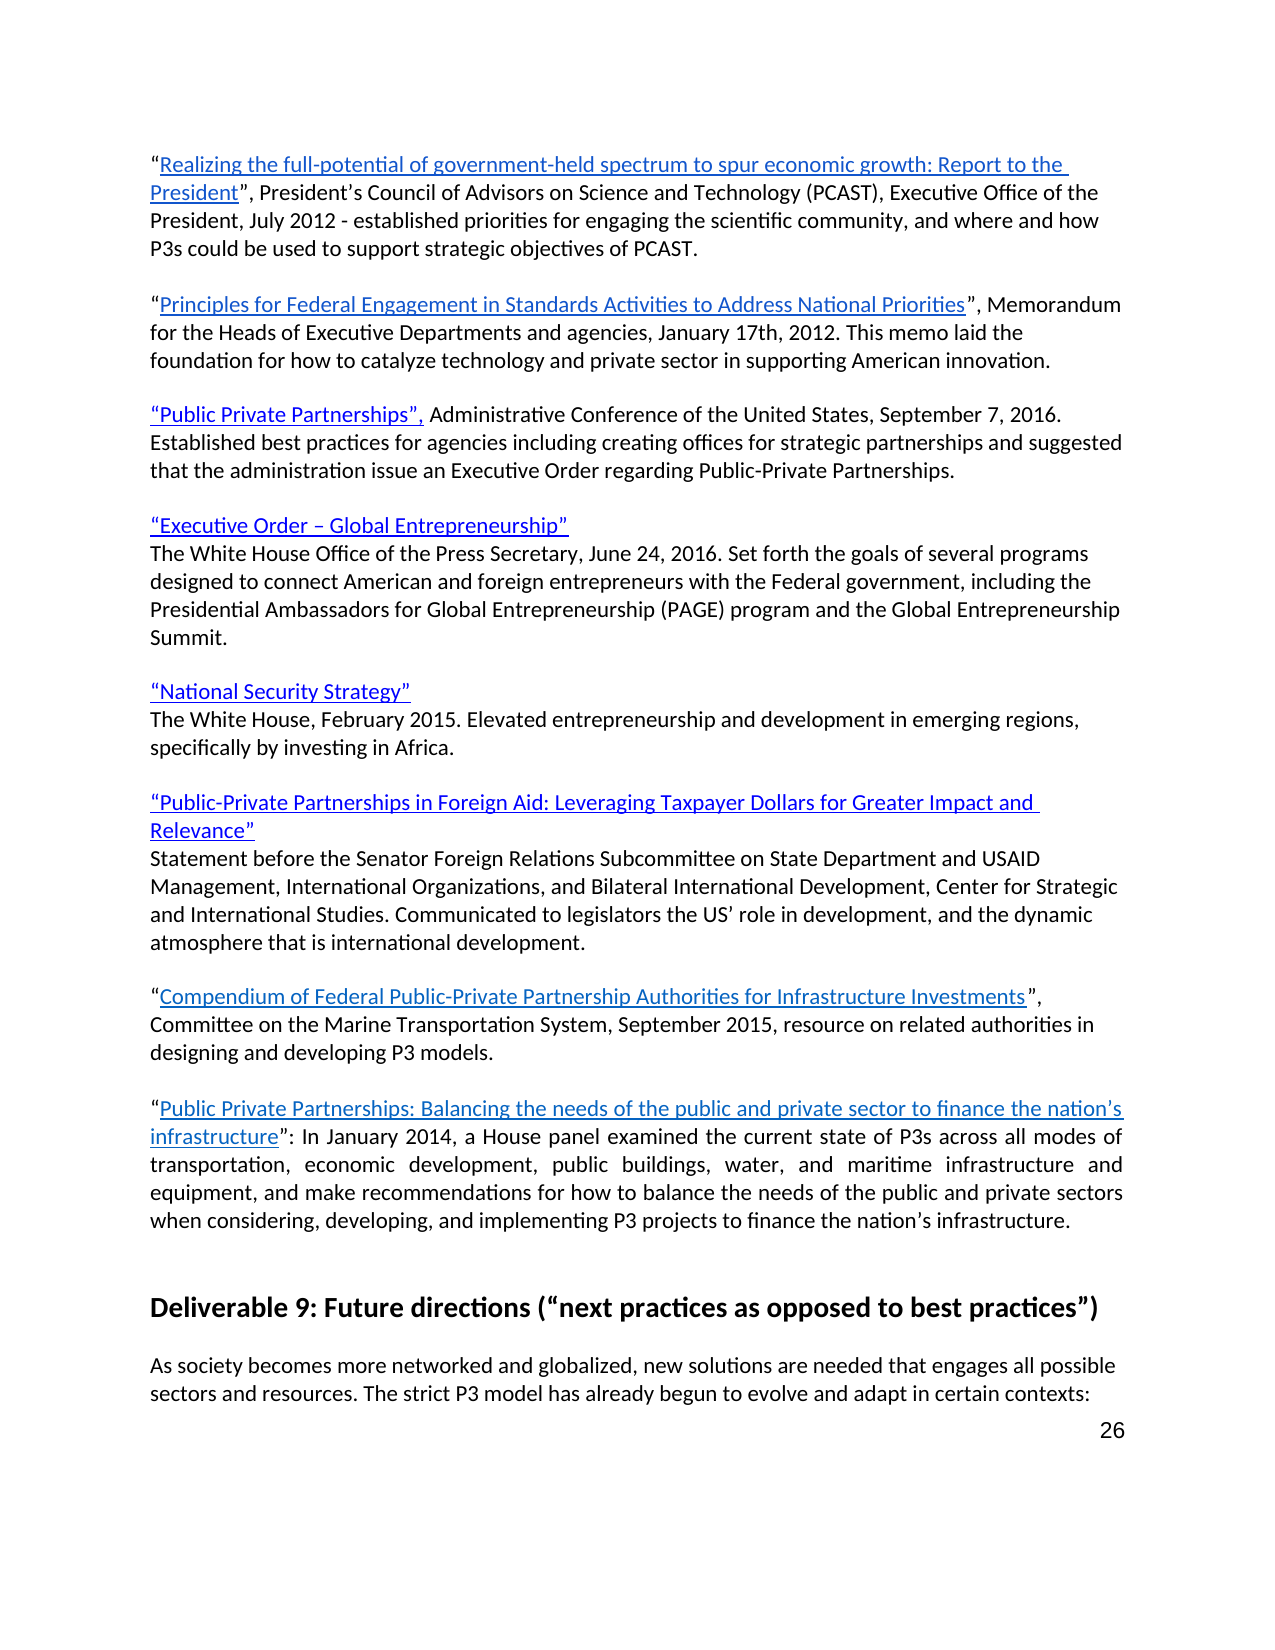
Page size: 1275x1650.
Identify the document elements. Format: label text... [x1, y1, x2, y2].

text “Public-Private Partnerships in Foreign Aid: Leveraging Taxpayer Dollars for Greater Impact and Relevance” [150, 788, 1125, 844]
text “Principles for Federal Engagement in Standards Activities to Address National Priorities”, Memorandum for the Heads of Executive Departments and agencies, January 17th, 2012. This memo laid the foundation for how to catalyze technology and private sector in supporting American innovation. [150, 290, 1125, 374]
text The White House Office of the Press Secretary, June 24, 2016. Set forth the goals of several programs designed to connect American and foreign entrepreneurs with the Federal government, including the Presidential Ambassadors for Global Entrepreneurship (PAGE) program and the Global Entrepreneurship Summit. [150, 539, 1125, 651]
text The White House, February 2015. Elevated entrepreneurship and development in emerging regions, specifically by investing in Africa. [150, 705, 1125, 761]
text “Compendium of Federal Public-Private Partnership Authorities for Infrastructure Investments”, Committee on the Marine Transportation System, September 2015, resource on related authorities in designing and developing P3 models. [150, 982, 1125, 1066]
text “Realizing the full-potential of government-held spectrum to spur economic growth: Report to the President”, President’s Council of Advisors on Science and Technology (PCAST), Executive Office of the President, July 2012 - established priorities for engaging the scientific community, and where and how P3s could be used to support strategic objectives of PCAST. [150, 150, 1125, 262]
text Statement before the Senator Foreign Relations Subcommittee on State Department and USAID Management, International Organizations, and Bilateral International Development, Center for Strategic and International Studies. Communicated to legislators the US’ role in development, and the dynamic atmosphere that is international development. [150, 844, 1125, 956]
text “Executive Order – Global Entrepreneurship” [150, 511, 1125, 539]
text “National Security Strategy” [150, 677, 1125, 705]
text As society becomes more networked and globalized, new solutions are needed that engages all possible sectors and resources. The strict P3 model has already begun to evolve and adapt in certain contexts: [150, 1351, 1125, 1407]
text “Public Private Partnerships: Balancing the needs of the public and private sector to finance the nation’s infrastructure”: In January 2014, a House panel examined the current state of P3s across all modes of transportation, economic development, public buildings, water, and maritime infrastructure and equipment, and make recommendations for how to balance the needs of the public and private sectors when considering, developing, and implementing P3 projects to finance the nation’s infrastructure. [150, 1094, 1125, 1234]
text Deliverable 9: Future directions (“next practices as opposed to best practices”) [150, 1289, 1125, 1324]
text “Public Private Partnerships”, Administrative Conference of the United States, September 7, 2016. Established best practices for agencies including creating offices for strategic partnerships and suggested that the administration issue an Executive Order regarding Public-Private Partnerships. [150, 401, 1125, 484]
